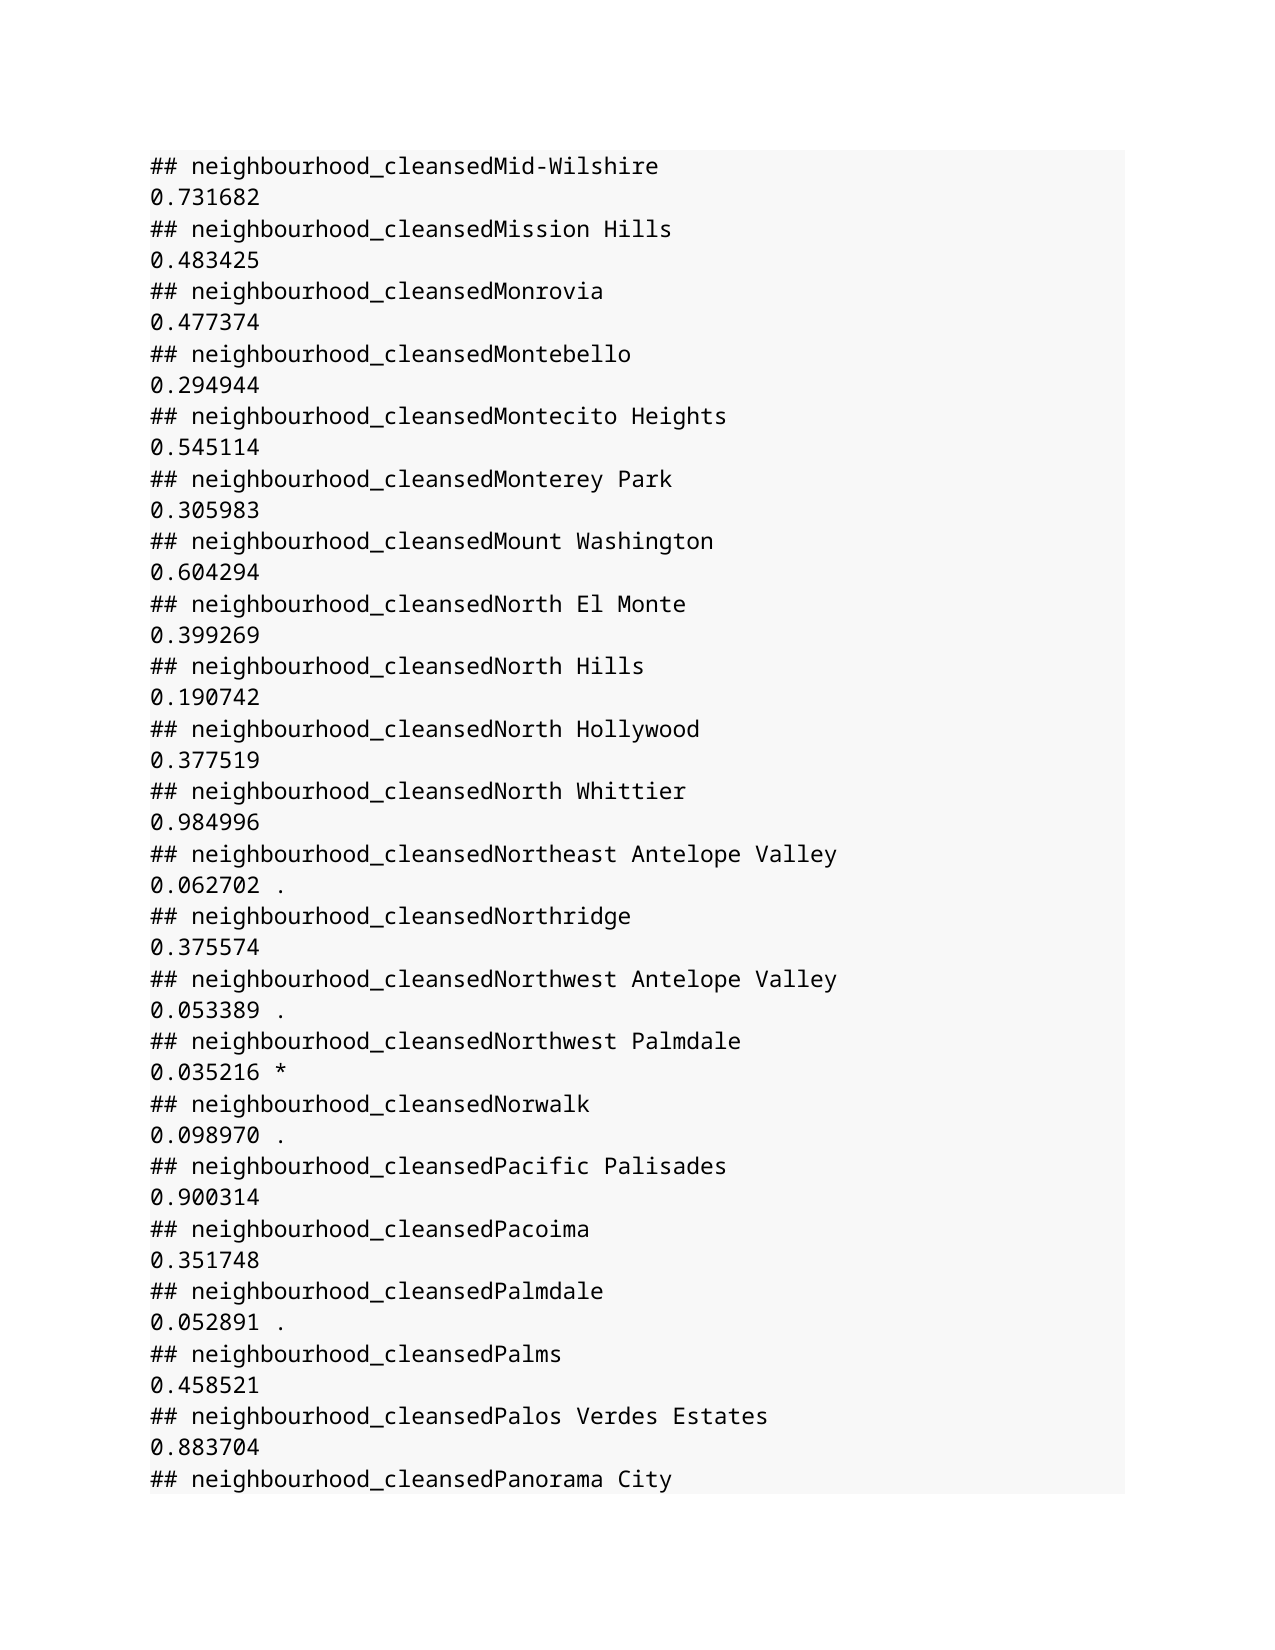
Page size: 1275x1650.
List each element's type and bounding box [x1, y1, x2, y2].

text [150, 150, 1125, 1494]
